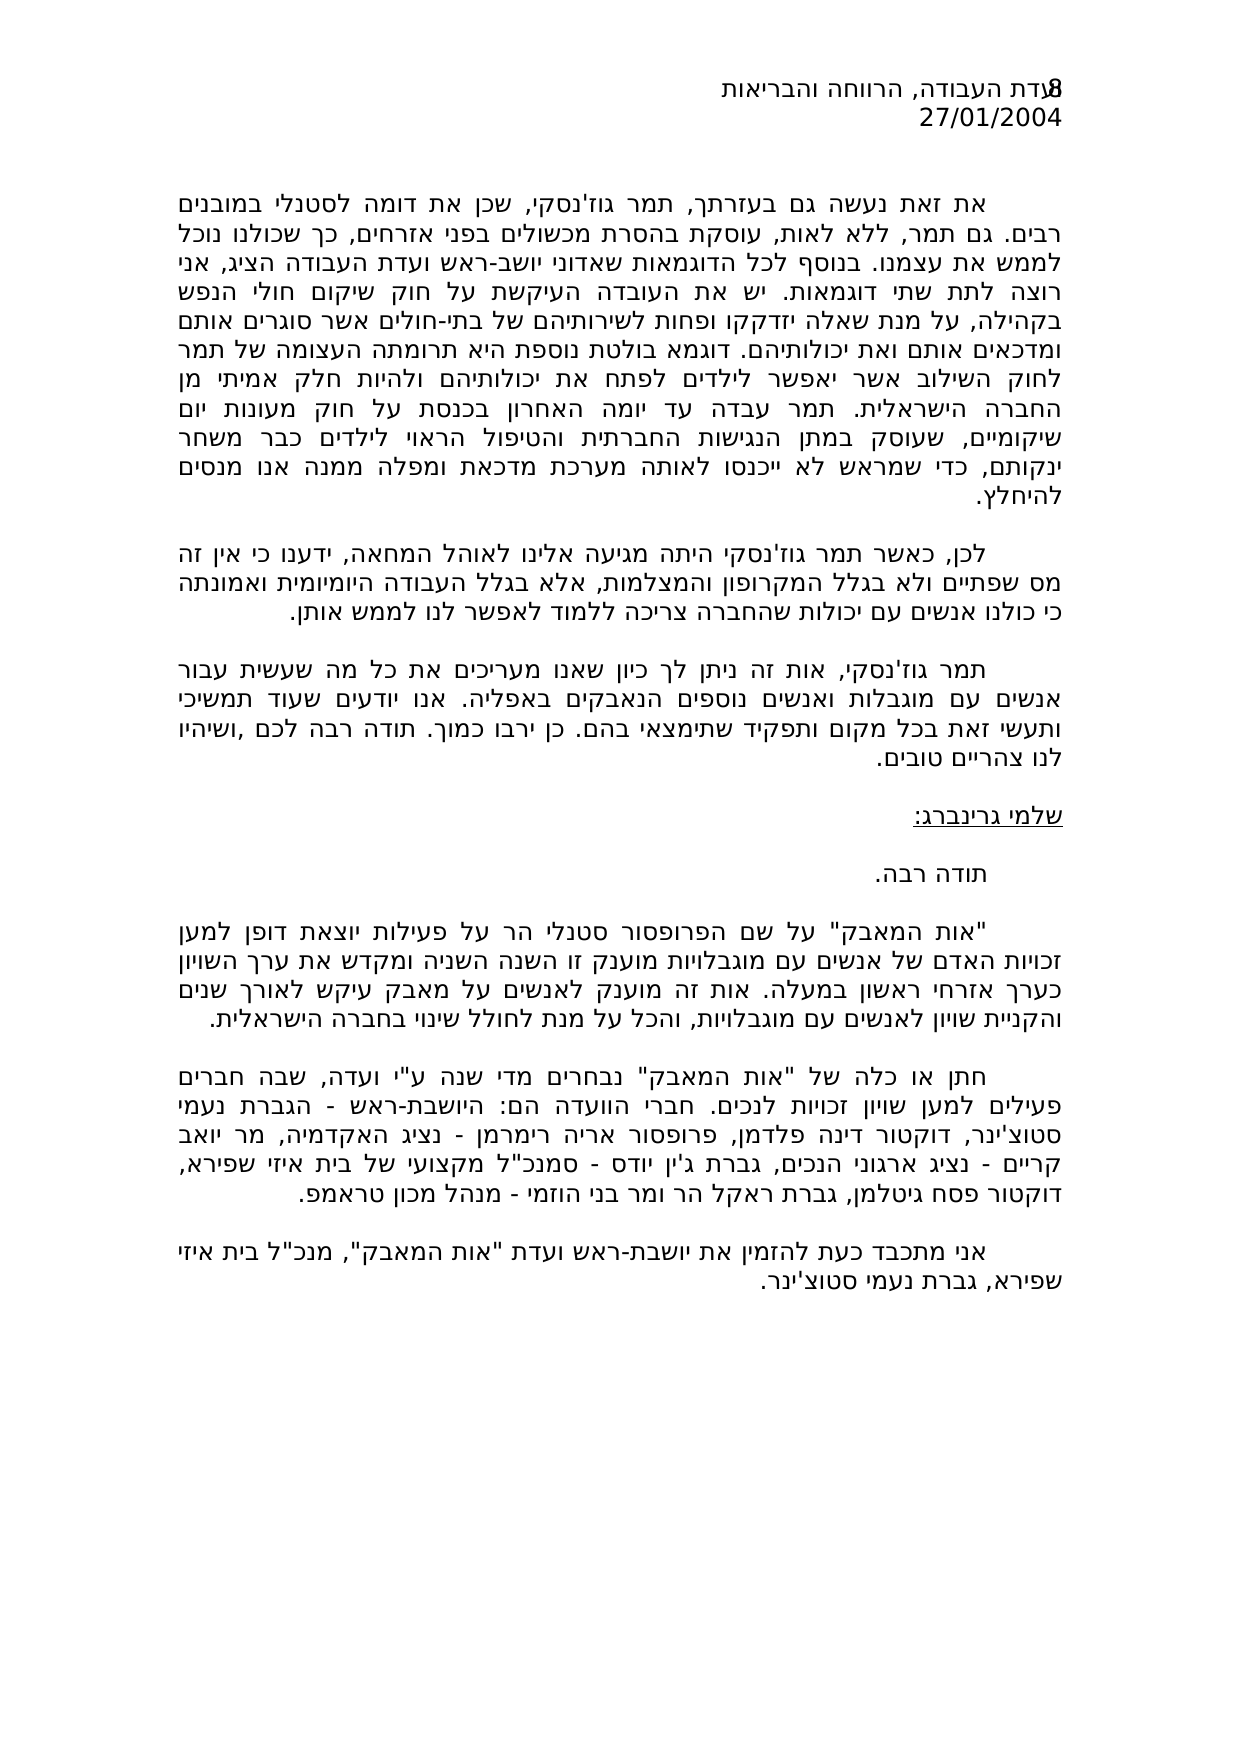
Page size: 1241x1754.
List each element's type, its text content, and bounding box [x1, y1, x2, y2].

text שלמי גרינברג: [177, 801, 1063, 830]
text לכן, כאשר תמר גוז'נסקי היתה מגיעה אלינו לאוהל המחאה, ידענו כי אין זה מס שפתיים ולא בגלל המקרופון והמצלמות, אלא בגלל העבודה היומיומית ואמונתה כי כולנו אנשים עם יכולות שהחברה צריכה ללמוד לאפשר לנו לממש אותן. [177, 539, 1063, 627]
text את זאת נעשה גם בעזרתך, תמר גוז'נסקי, שכן את דומה לסטנלי במובנים רבים. גם תמר, ללא לאות, עוסקת בהסרת מכשולים בפני אזרחים, כך שכולנו נוכל לממש את עצמנו. בנוסף לכל הדוגמאות שאדוני יושב-ראש ועדת העבודה הציג, אני רוצה לתת שתי דוגמאות. יש את העובדה העיקשת על חוק שיקום חולי הנפש בקהילה, על מנת שאלה יזדקקו ופחות לשירותיהם של בתי-חולים אשר סוגרים אותם ומדכאים אותם ואת יכולותיהם. דוגמא בולטת נוספת היא תרומתה העצומה של תמר לחוק השילוב אשר יאפשר לילדים לפתח את יכולותיהם ולהיות חלק אמיתי מן החברה הישראלית. תמר עבדה עד יומה האחרון בכנסת על חוק מעונות יום שיקומיים, שעוסק במתן הנגישות החברתית והטיפול הראוי לילדים כבר משחר ינקותם, כדי שמראש לא ייכנסו לאותה מערכת מדכאת ומפלה ממנה אנו מנסים להיחלץ. [177, 190, 1063, 511]
text חתן או כלה של "אות המאבק" נבחרים מדי שנה ע"י ועדה, שבה חברים פעילים למען שויון זכויות לנכים. חברי הוועדה הם: היושבת-ראש - הגברת נעמי סטוצ'ינר, דוקטור דינה פלדמן, פרופסור אריה רימרמן - נציג האקדמיה, מר יואב קריים - נציג ארגוני הנכים, גברת ג'ין יודס - סמנכ"ל מקצועי של בית איזי שפירא, דוקטור פסח גיטלמן, גברת ראקל הר ומר בני הוזמי - מנהל מכון טראמפ. [177, 1062, 1063, 1208]
text תודה רבה. [177, 859, 1063, 888]
text "אות המאבק" על שם הפרופסור סטנלי הר על פעילות יוצאת דופן למען זכויות האדם של אנשים עם מוגבלויות מוענק זו השנה השניה ומקדש את ערך השויון כערך אזרחי ראשון במעלה. אות זה מוענק לאנשים על מאבק עיקש לאורך שנים והקניית שויון לאנשים עם מוגבלויות, והכל על מנת לחולל שינוי בחברה הישראלית. [177, 917, 1063, 1033]
text אני מתכבד כעת להזמין את יושבת-ראש ועדת "אות המאבק", מנכ"ל בית איזי שפירא, גברת נעמי סטוצ'ינר. [177, 1237, 1063, 1295]
text תמר גוז'נסקי, אות זה ניתן לך כיון שאנו מעריכים את כל מה שעשית עבור אנשים עם מוגבלות ואנשים נוספים הנאבקים באפליה. אנו יודעים שעוד תמשיכי ותעשי זאת בכל מקום ותפקיד שתימצאי בהם. כן ירבו כמוך. תודה רבה לכם ,ושיהיו לנו צהריים טובים. [177, 656, 1063, 772]
